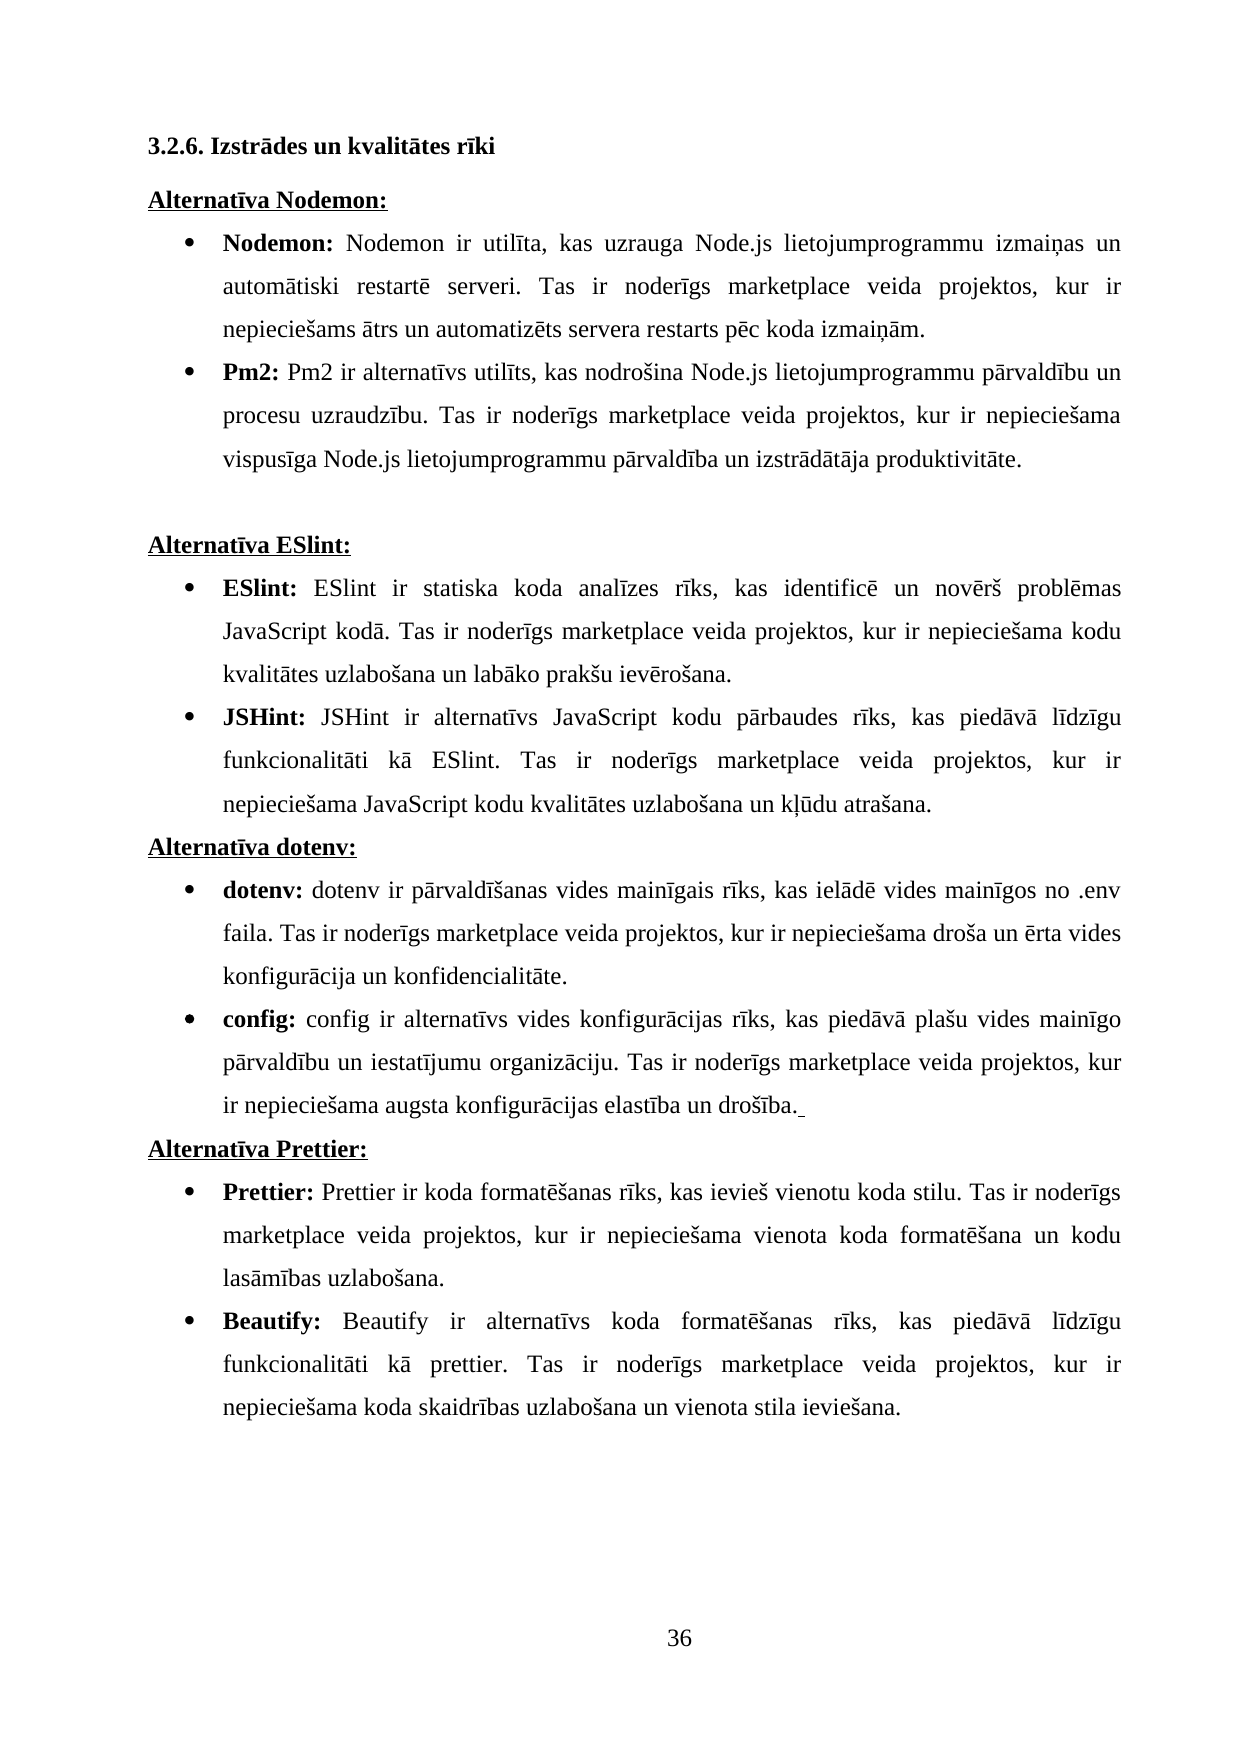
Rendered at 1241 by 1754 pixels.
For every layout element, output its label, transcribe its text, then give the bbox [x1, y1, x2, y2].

list Nodemon: Nodemon ir utilīta, kas uzrauga Node.js lietojumprogrammu izmaiņas un automātiski restartē serveri. Tas ir noderīgs marketplace veida projektos, kur ir nepieciešams ātrs un automatizēts servera restarts pēc koda izmaiņām. [185, 228, 1122, 343]
list Pm2: Pm2 ir alternatīvs utilīts, kas nodrošina Node.js lietojumprogrammu pārvaldību un procesu uzraudzību. Tas ir noderīgs marketplace veida projektos, kur ir nepieciešama vispusīga Node.js lietojumprogrammu pārvaldība un izstrādātāja produktivitāte. [185, 357, 1122, 472]
list dotenv: dotenv ir pārvaldīšanas vides mainīgais rīks, kas ielādē vides mainīgos no .env faila. Tas ir noderīgs marketplace veida projektos, kur ir nepieciešama droša un ērta vides konfigurācija un konfidencialitāte. [185, 875, 1122, 990]
list Prettier: Prettier ir koda formatēšanas rīks, kas ievieš vienotu koda stilu. Tas ir noderīgs marketplace veida projektos, kur ir nepieciešama vienota koda formatēšana un kodu lasāmības uzlabošana. [185, 1177, 1122, 1292]
text Alternatīva dotenv: [148, 832, 1122, 861]
list Beautify: Beautify ir alternatīvs koda formatēšanas rīks, kas piedāvā līdzīgu funkcionalitāti kā prettier. Tas ir noderīgs marketplace veida projektos, kur ir nepieciešama koda skaidrības uzlabošana un vienota stila ieviešana. [185, 1306, 1122, 1421]
list config: config ir alternatīvs vides konfigurācijas rīks, kas piedāvā plašu vides mainīgo pārvaldību un iestatījumu organizāciju. Tas ir noderīgs marketplace veida projektos, kur ir nepieciešama augsta konfigurācijas elastība un drošība. [185, 1004, 1122, 1119]
text Alternatīva Prettier: [148, 1134, 1122, 1162]
subtitle 3.2.6. Izstrādes un kvalitātes rīki [148, 131, 1122, 160]
list ESlint: ESlint ir statiska koda analīzes rīks, kas identificē un novērš problēmas JavaScript kodā. Tas ir noderīgs marketplace veida projektos, kur ir nepieciešama kodu kvalitātes uzlabošana un labāko prakšu ievērošana. [185, 573, 1122, 688]
list JSHint: JSHint ir alternatīvs JavaScript kodu pārbaudes rīks, kas piedāvā līdzīgu funkcionalitāti kā ESlint. Tas ir noderīgs marketplace veida projektos, kur ir nepieciešama JavaScript kodu kvalitātes uzlabošana un kļūdu atrašana. [185, 702, 1122, 817]
text Alternatīva ESlint: [148, 530, 1122, 559]
text Alternatīva Nodemon: [148, 185, 1122, 214]
